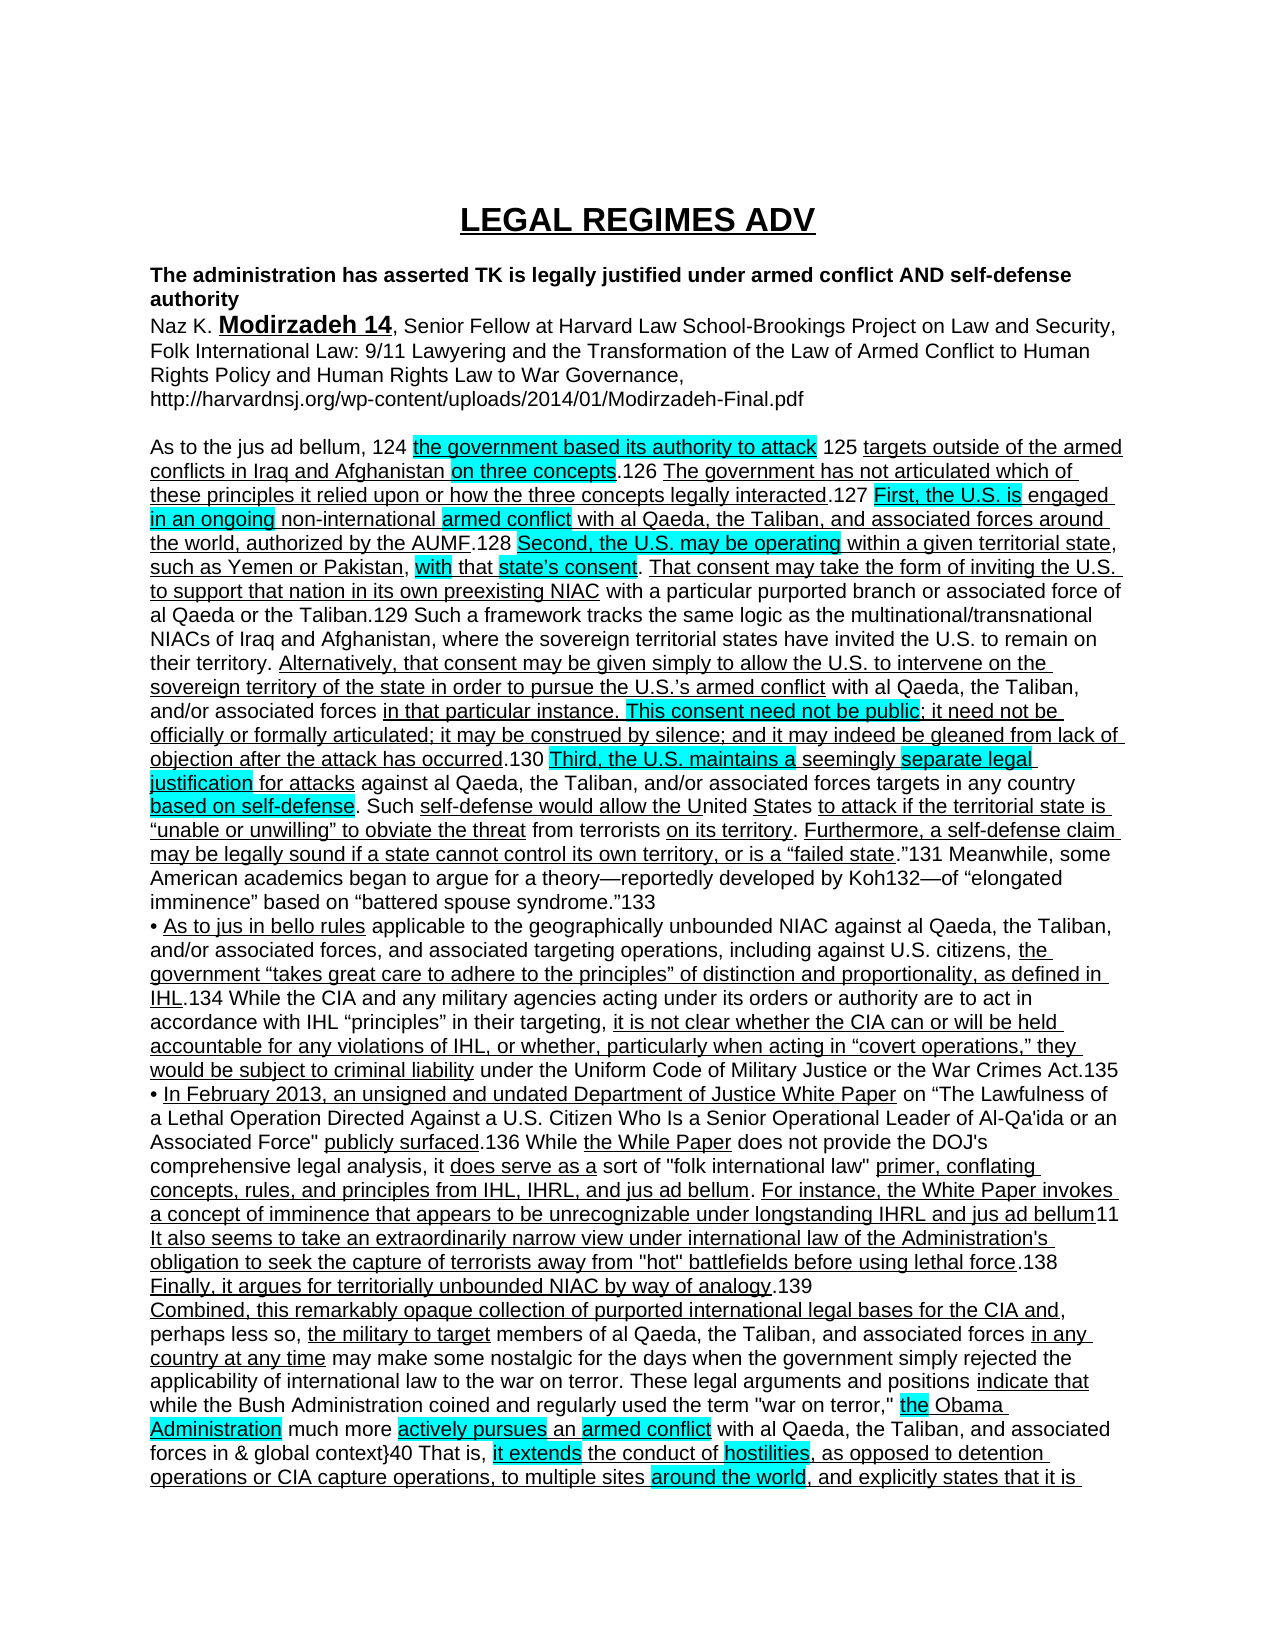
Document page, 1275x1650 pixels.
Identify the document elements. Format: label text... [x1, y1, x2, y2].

text • In February 2013, an unsigned and undated Department of Justice White Paper on “The Lawfulness of a Lethal Operation Directed Against a U.S. Citizen Who Is a Senior Operational Leader of Al-Qa'ida or an Associated Force" publicly surfaced.136 While the While Paper does not provide the DOJ's comprehensive legal analysis, it does serve as a sort of "folk international law" primer, conflating concepts, rules, and principles from IHL, IHRL, and jus ad bellum. For instance, the White Paper invokes a concept of imminence that appears to be unrecognizable under longstanding IHRL and jus ad bellum11 It also seems to take an extraordinarily narrow view under international law of the Administration's obligation to seek the capture of terrorists away from "hot" battlefields before using lethal force.138 Finally, it argues for territorially unbounded NIAC by way of analogy.139 [150, 1082, 1125, 1297]
text The administration has asserted TK is legally justified under armed conflict AND self-defense authority [150, 262, 1125, 310]
subtitle legal regimes adv [150, 200, 1125, 238]
text As to the jus ad bellum, 124 the government based its authority to attack 125 targets outside of the armed conflicts in Iraq and Afghanistan on three concepts.126 The government has not articulated which of these principles it relied upon or how the three concepts legally interacted.127 First, the U.S. is engaged in an ongoing non-international armed conflict with al Qaeda, the Taliban, and associated forces around the world, authorized by the AUMF.128 Second, the U.S. may be operating within a given territorial state, such as Yemen or Pakistan, with that state’s consent. That consent may take the form of inviting the U.S. to support that nation in its own preexisting NIAC with a particular purported branch or associated force of al Qaeda or the Taliban.129 Such a framework tracks the same logic as the multinational/transnational NIACs of Iraq and Afghanistan, where the sovereign territorial states have invited the U.S. to remain on their territory. Alternatively, that consent may be given simply to allow the U.S. to intervene on the sovereign territory of the state in order to pursue the U.S.’s armed conflict with al Qaeda, the Taliban, and/or associated forces in that particular instance. This consent need not be public; it need not be officially or formally articulated; it may be construed by silence; and it may indeed be gleaned from lack of objection after the attack has occurred.130 Third, the U.S. maintains a seemingly separate legal justification for attacks against al Qaeda, the Taliban, and/or associated forces targets in any country based on self-defense. Such self-defense would allow the United States to attack if the territorial state is “unable or unwilling” to obviate the threat from terrorists on its territory. Furthermore, a self-defense claim may be legally sound if a state cannot control its own territory, or is a “failed state.”131 Meanwhile, some American academics began to argue for a theory—reportedly developed by Koh132—of “elongated imminence” based on “battered spouse syndrome.”133 [150, 744, 1125, 914]
text Naz K. Modirzadeh 14, Senior Fellow at Harvard Law School-Brookings Project on Law and Security, Folk International Law: 9/11 Lawyering and the Transformation of the Law of Armed Conflict to Human Rights Policy and Human Rights Law to War Governance, http://harvardnsj.org/wp-content/uploads/2014/01/Modirzadeh-Final.pdf [150, 310, 1125, 411]
text As to the jus ad bellum, 124 the government based its authority to attack 125 targets outside of the armed conflicts in Iraq and Afghanistan on three concepts.126 The government has not articulated which of these principles it relied upon or how the three concepts legally interacted.127 First, the U.S. is engaged in an ongoing non-international armed conflict with al Qaeda, the Taliban, and associated forces around the world, authorized by the AUMF.128 Second, the U.S. may be operating within a given territorial state, such as Yemen or Pakistan, with that state’s consent. That consent may take the form of inviting the U.S. to support that nation in its own preexisting NIAC with a particular purported branch or associated force of al Qaeda or the Taliban.129 Such a framework tracks the same logic as the multinational/transnational NIACs of Iraq and Afghanistan, where the sovereign territorial states have invited the U.S. to remain on their territory. Alternatively, that consent may be given simply to allow the U.S. to intervene on the sovereign territory of the state in order to pursue the U.S.’s armed conflict with al Qaeda, the Taliban, and/or associated forces in that particular instance. This consent need not be public; it need not be officially or formally articulated; it may be construed by silence; and it may indeed be gleaned from lack of objection after the attack has occurred.130 Third, the U.S. maintains a seemingly separate legal justification for attacks against al Qaeda, the Taliban, and/or associated forces targets in any country based on self-defense. Such self-defense would allow the United States to attack if the territorial state is “unable or unwilling” to obviate the threat from terrorists on its territory. Furthermore, a self-defense claim may be legally sound if a state cannot control its own territory, or is a “failed state.”131 Meanwhile, some American academics began to argue for a theory—reportedly developed by Koh132—of “elongated imminence” based on “battered spouse syndrome.”133 [150, 435, 1125, 743]
text • As to jus in bello rules applicable to the geographically unbounded NIAC against al Qaeda, the Taliban, and/or associated forces, and associated targeting operations, including against U.S. citizens, the government “takes great care to adhere to the principles” of distinction and proportionality, as defined in IHL.134 While the CIA and any military agencies acting under its orders or authority are to act in accordance with IHL “principles” in their targeting, it is not clear whether the CIA can or will be held accountable for any violations of IHL, or whether, particularly when acting in “covert operations,” they would be subject to criminal liability under the Uniform Code of Military Justice or the War Crimes Act.135 [150, 914, 1125, 1082]
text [150, 1297, 1125, 1489]
